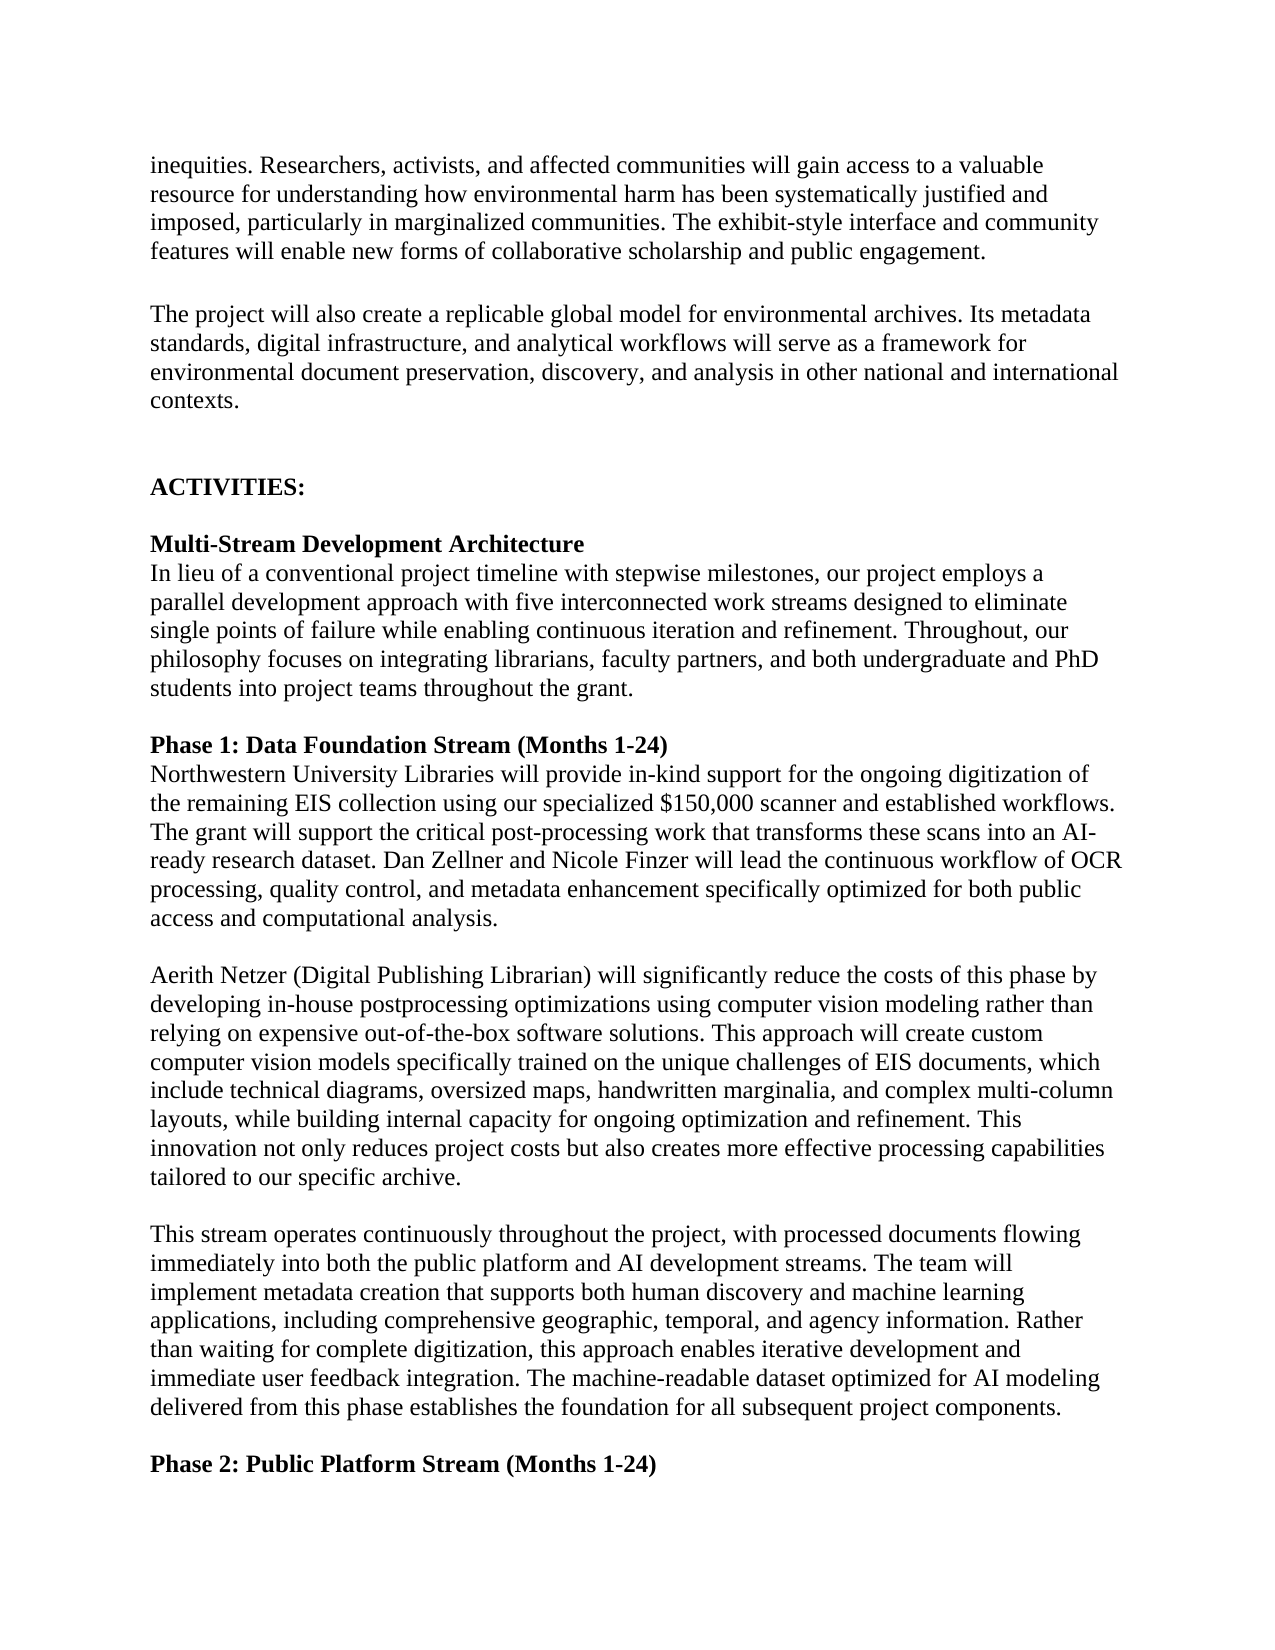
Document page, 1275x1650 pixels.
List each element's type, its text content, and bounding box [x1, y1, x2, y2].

text ACTIVITIES: [150, 472, 1125, 500]
text The project will also create a replicable global model for environmental archives. Its metadata standards, digital infrastructure, and analytical workflows will serve as a framework for environmental document preservation, discovery, and analysis in other national and international contexts. [150, 299, 1125, 414]
text In lieu of a conventional project timeline with stepwise milestones, our project employs a parallel development approach with five interconnected work streams designed to eliminate single points of failure while enabling continuous iteration and refinement. Throughout, our philosophy focuses on integrating librarians, faculty partners, and both undergraduate and PhD students into project teams throughout the grant. [150, 558, 1125, 702]
text Northwestern University Libraries will provide in-kind support for the ongoing digitization of the remaining EIS collection using our specialized $150,000 scanner and established workflows. The grant will support the critical post-processing work that transforms these scans into an AI-ready research dataset. Dan Zellner and Nicole Finzer will lead the continuous workflow of OCR processing, quality control, and metadata enhancement specifically optimized for both public access and computational analysis. [150, 759, 1125, 932]
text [150, 150, 1125, 265]
text Multi-Stream Development Architecture [150, 529, 1125, 558]
text Phase 2: Public Platform Stream (Months 1-24) [150, 1449, 1125, 1478]
text Phase 1: Data Foundation Stream (Months 1-24) [150, 730, 1125, 759]
text Aerith Netzer (Digital Publishing Librarian) will significantly reduce the costs of this phase by developing in-house postprocessing optimizations using computer vision modeling rather than relying on expensive out-of-the-box software solutions. This approach will create custom computer vision models specifically trained on the unique challenges of EIS documents, which include technical diagrams, oversized maps, handwritten marginalia, and complex multi-column layouts, while building internal capacity for ongoing optimization and refinement. This innovation not only reduces project costs but also creates more effective processing capabilities tailored to our specific archive. [150, 960, 1125, 1190]
text This stream operates continuously throughout the project, with processed documents flowing immediately into both the public platform and AI development streams. The team will implement metadata creation that supports both human discovery and machine learning applications, including comprehensive geographic, temporal, and agency information. Rather than waiting for complete digitization, this approach enables iterative development and immediate user feedback integration. The machine-readable dataset optimized for AI modeling delivered from this phase establishes the foundation for all subsequent project components. [150, 1219, 1125, 1420]
